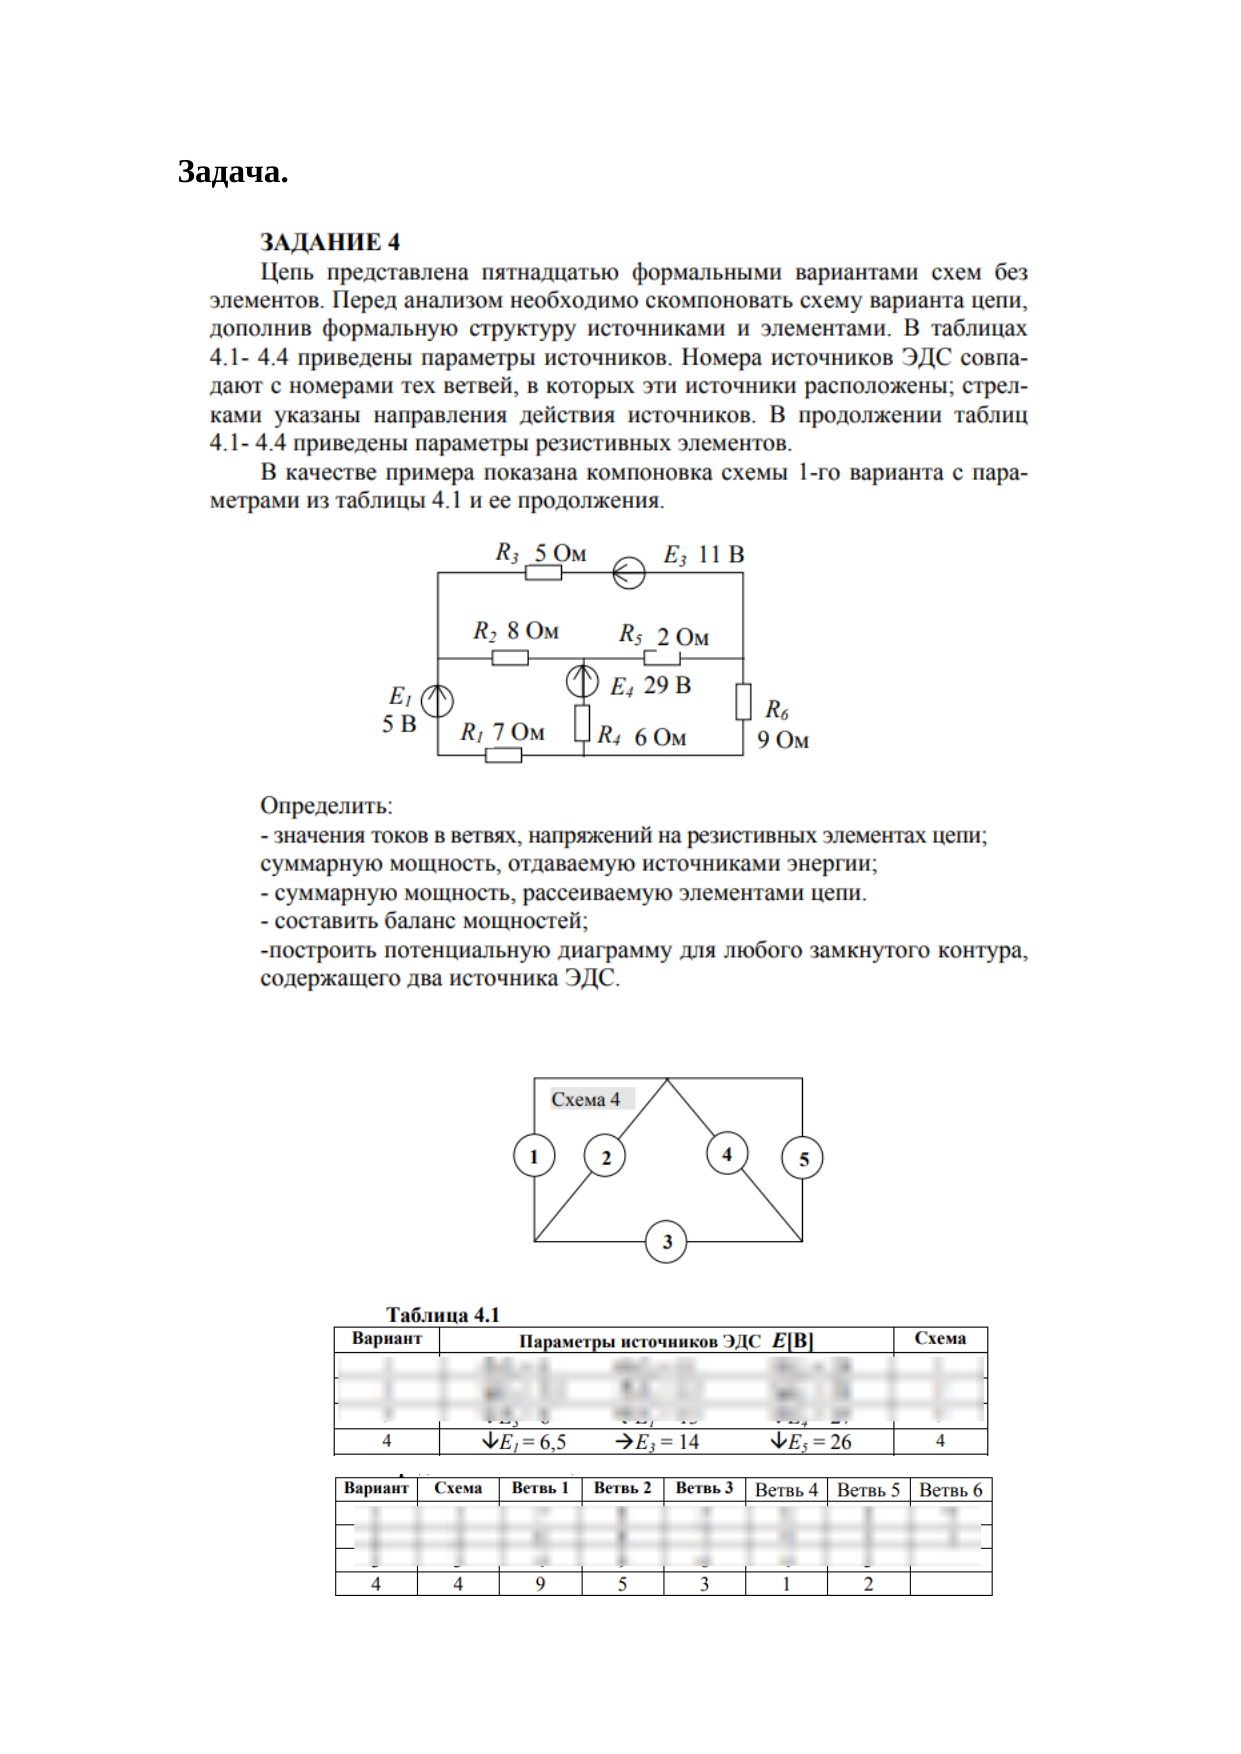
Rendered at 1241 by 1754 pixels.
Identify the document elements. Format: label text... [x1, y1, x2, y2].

picture [332, 1474, 997, 1596]
picture [498, 1061, 830, 1275]
picture [177, 209, 1101, 1043]
picture [304, 1293, 1025, 1456]
text Задача. [177, 152, 1152, 190]
